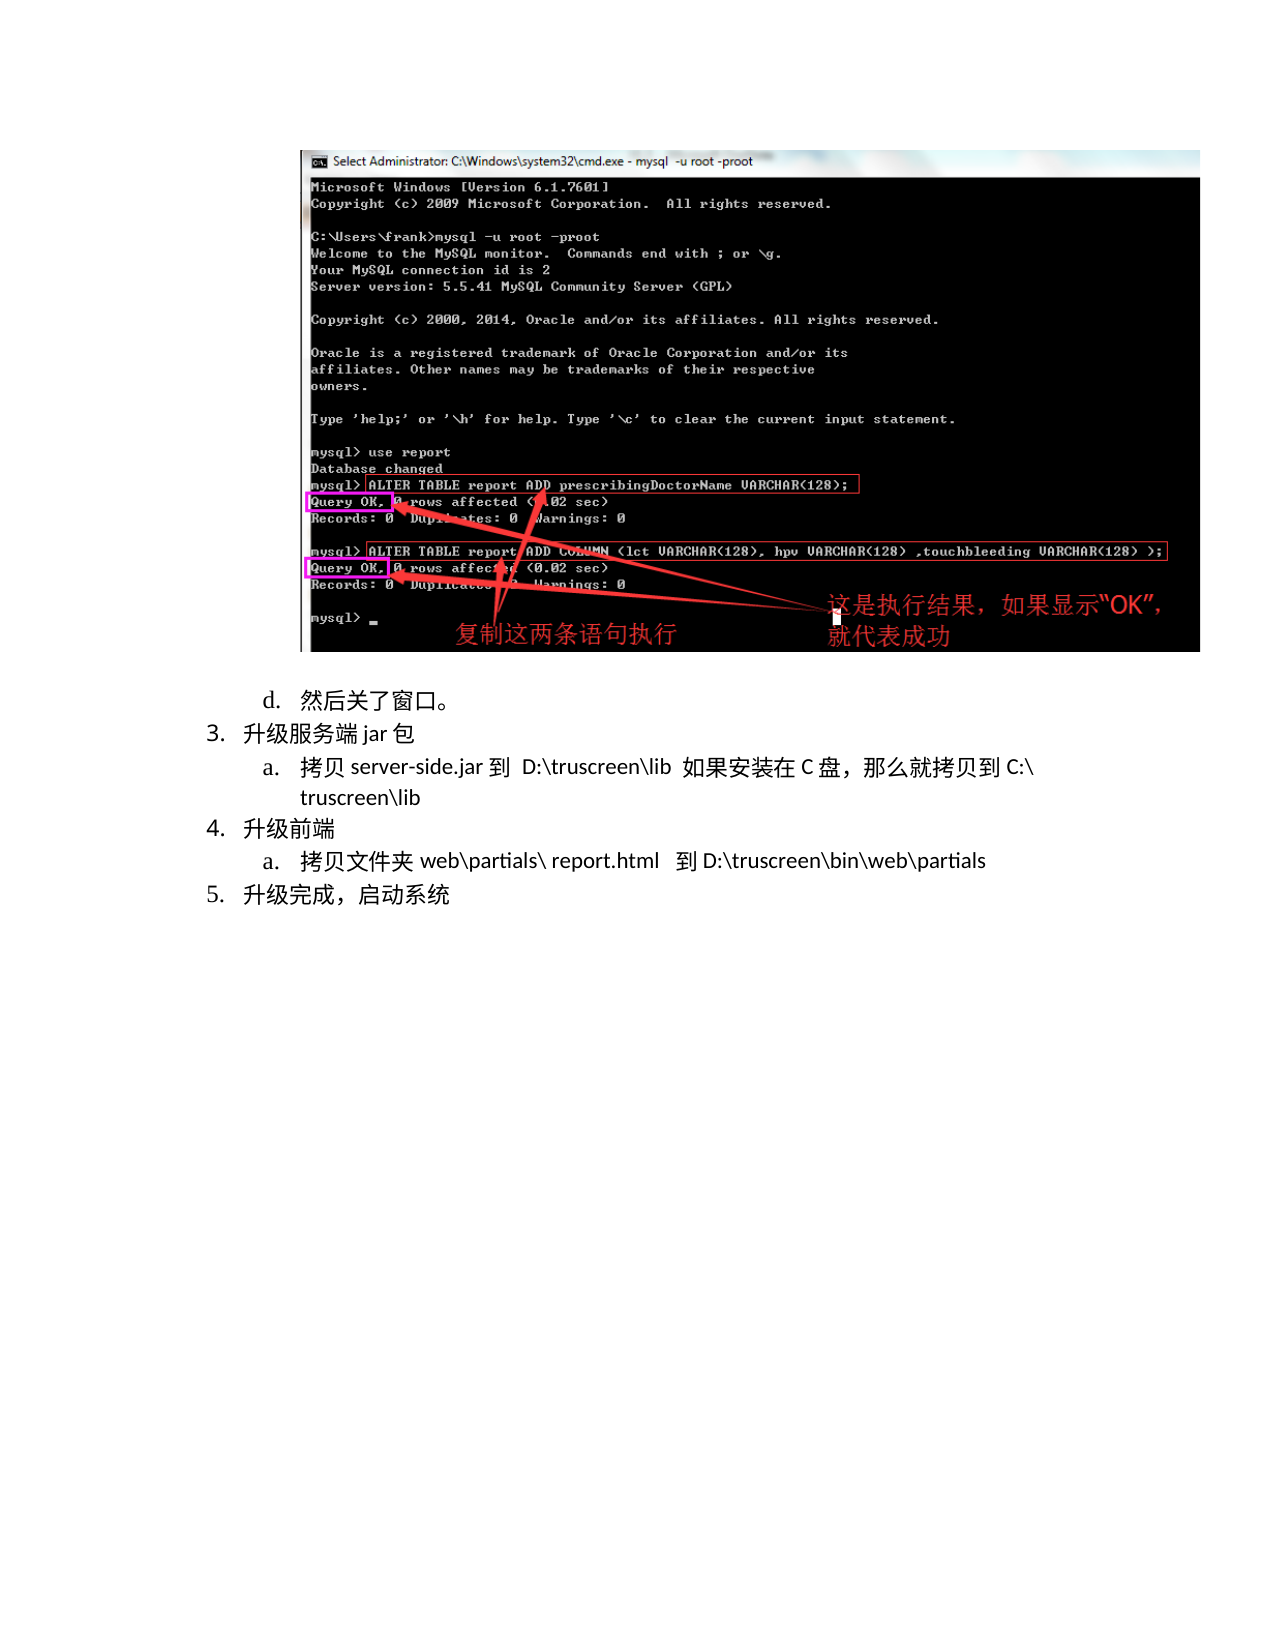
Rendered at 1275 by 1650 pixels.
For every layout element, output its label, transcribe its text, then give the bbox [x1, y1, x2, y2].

list 拷贝server-side.jar 到 D:\truscreen\lib 如果安装在C盘，那么就拷贝到 C:\truscreen\lib [262, 749, 1087, 811]
picture [300, 150, 1200, 652]
list 升级服务端jar包 [206, 716, 1087, 749]
list 拷贝文件夹 web\partials\ report.html 到D:\truscreen\bin\web\partials [262, 844, 1087, 877]
list 然后关了窗口。 [262, 683, 1087, 716]
list 升级前端 [206, 811, 1087, 844]
list 升级完成，启动系统 [206, 877, 1087, 911]
